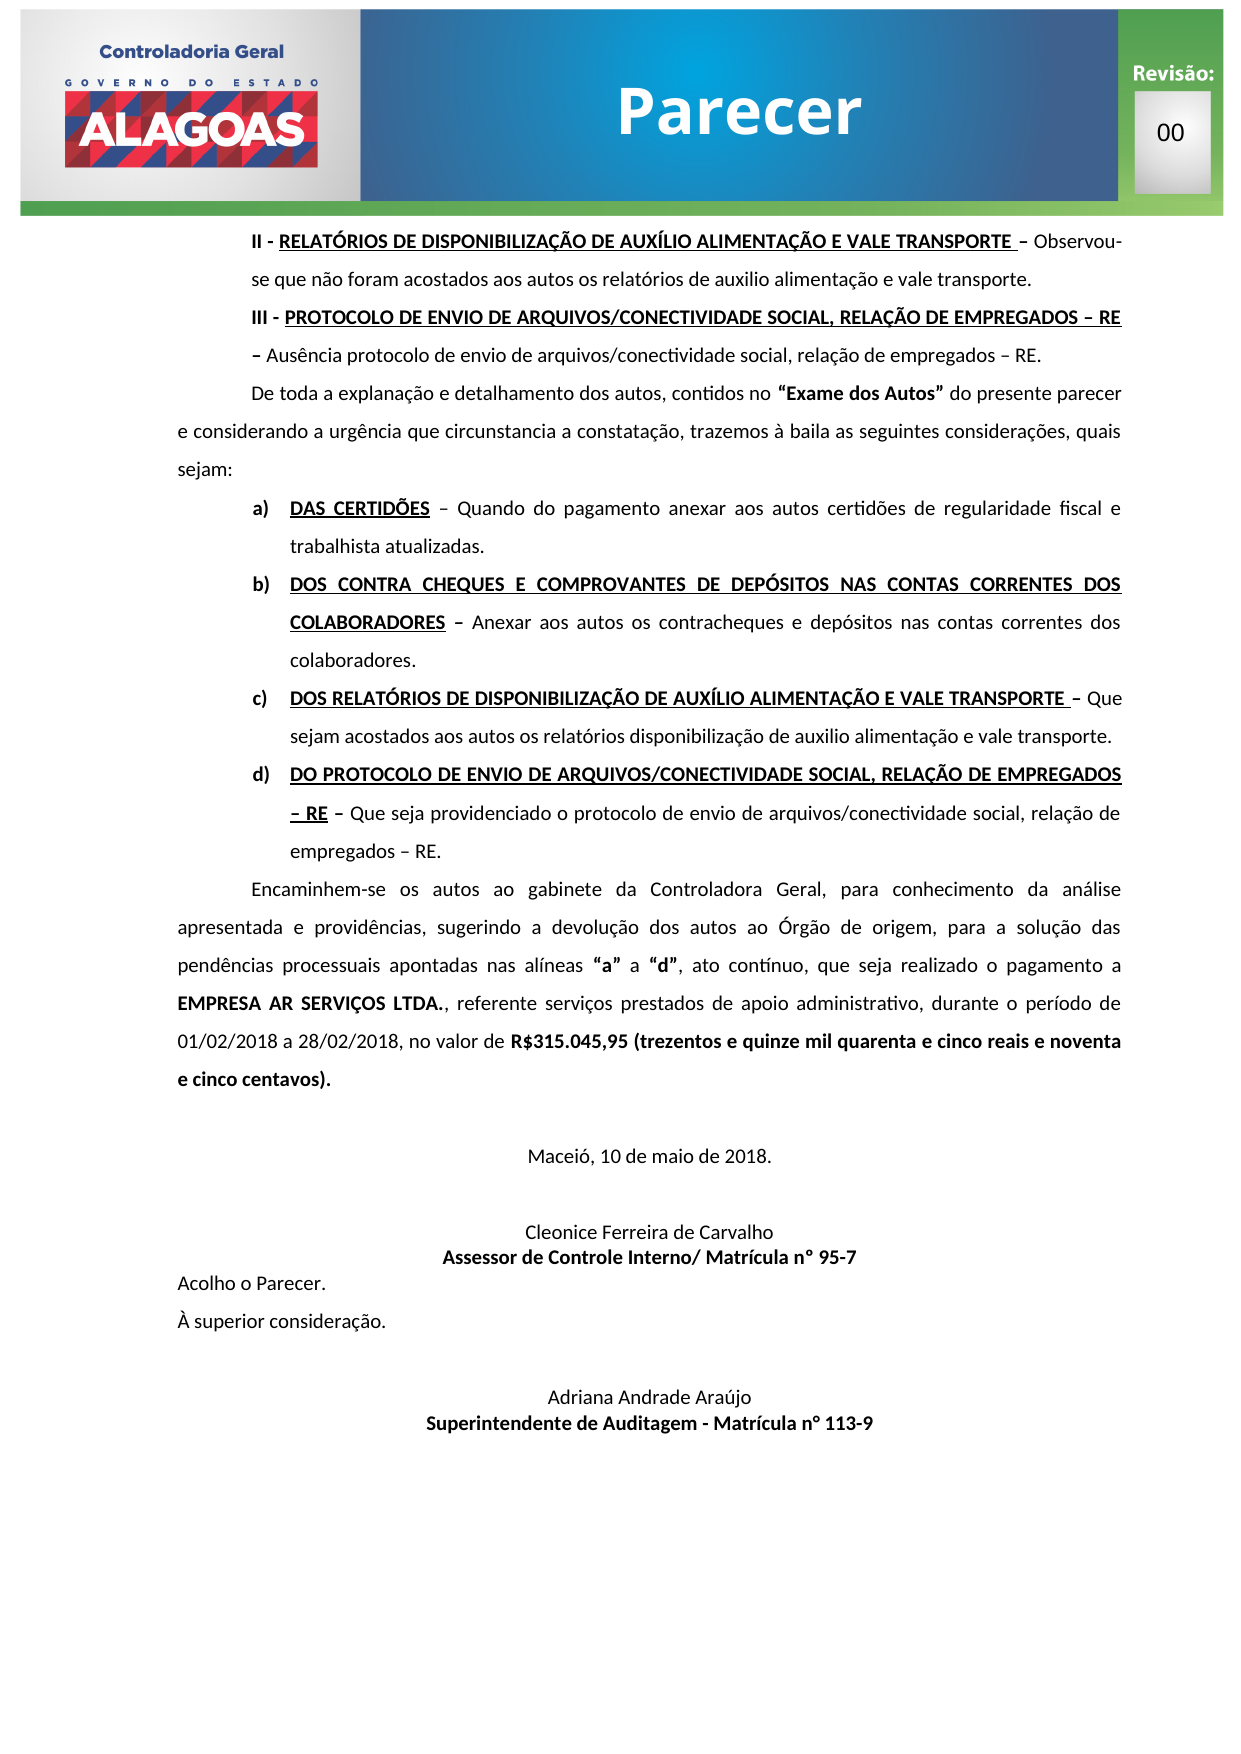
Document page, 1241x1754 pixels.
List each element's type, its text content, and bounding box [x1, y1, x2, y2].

picture [20, 9, 1224, 216]
list DOS RELATÓRIOS DE DISPONIBILIZAÇÃO DE AUXÍLIO ALIMENTAÇÃO E VALE TRANSPORTE – Que sejam acostados aos autos os relatórios disponibilização de auxilio alimentação e vale transporte. [252, 685, 1122, 749]
list DOS CONTRA CHEQUES E COMPROVANTES DE DEPÓSITOS NAS CONTAS CORRENTES DOS COLABORADORES – Anexar aos autos os contracheques e depósitos nas contas correntes dos colaboradores. [252, 571, 1122, 673]
text Encaminhem-se os autos ao gabinete da Controladora Geral, para conhecimento da análise apresentada e providências, sugerindo a devolução dos autos ao Órgão de origem, para a solução das pendências processuais apontadas nas alíneas “a” a “d”, ato contínuo, que seja realizado o pagamento a EMPRESA AR SERVIÇOS LTDA., referente serviços prestados de apoio administrativo, durante o período de 01/02/2018 a 28/02/2018, no valor de R$315.045,95 (trezentos e quinze mil quarenta e cinco reais e noventa e cinco centavos). [177, 876, 1122, 1092]
text Assessor de Controle Interno/ Matrícula nº 95-7 [177, 1244, 1122, 1270]
text Adriana Andrade Araújo [177, 1384, 1122, 1410]
text III - PROTOCOLO DE ENVIO DE ARQUIVOS/CONECTIVIDADE SOCIAL, RELAÇÃO DE EMPREGADOS – RE – Ausência protocolo de envio de arquivos/conectividade social, relação de empregados – RE. [251, 304, 1122, 368]
text Superintendente de Auditagem - Matrícula n° 113-9 [177, 1410, 1122, 1435]
text Maceió, 10 de maio de 2018. [177, 1143, 1122, 1168]
text II - RELATÓRIOS DE DISPONIBILIZAÇÃO DE AUXÍLIO ALIMENTAÇÃO E VALE TRANSPORTE – Observou-se que não foram acostados aos autos os relatórios de auxilio alimentação e vale transporte. [251, 177, 1122, 291]
text À superior consideração. [177, 1308, 1122, 1333]
list DO PROTOCOLO DE ENVIO DE ARQUIVOS/CONECTIVIDADE SOCIAL, RELAÇÃO DE EMPREGADOS – RE – Que seja providenciado o protocolo de envio de arquivos/conectividade social, relação de empregados – RE. [252, 762, 1122, 863]
text Cleonice Ferreira de Carvalho [177, 1219, 1122, 1244]
text De toda a explanação e detalhamento dos autos, contidos no “Exame dos Autos” do presente parecer e considerando a urgência que circunstancia a constatação, trazemos à baila as seguintes considerações, quais sejam: [177, 380, 1122, 482]
text Acolho o Parecer. [177, 1270, 1122, 1295]
list DAS CERTIDÕES – Quando do pagamento anexar aos autos certidões de regularidade fiscal e trabalhista atualizadas. [252, 495, 1122, 558]
